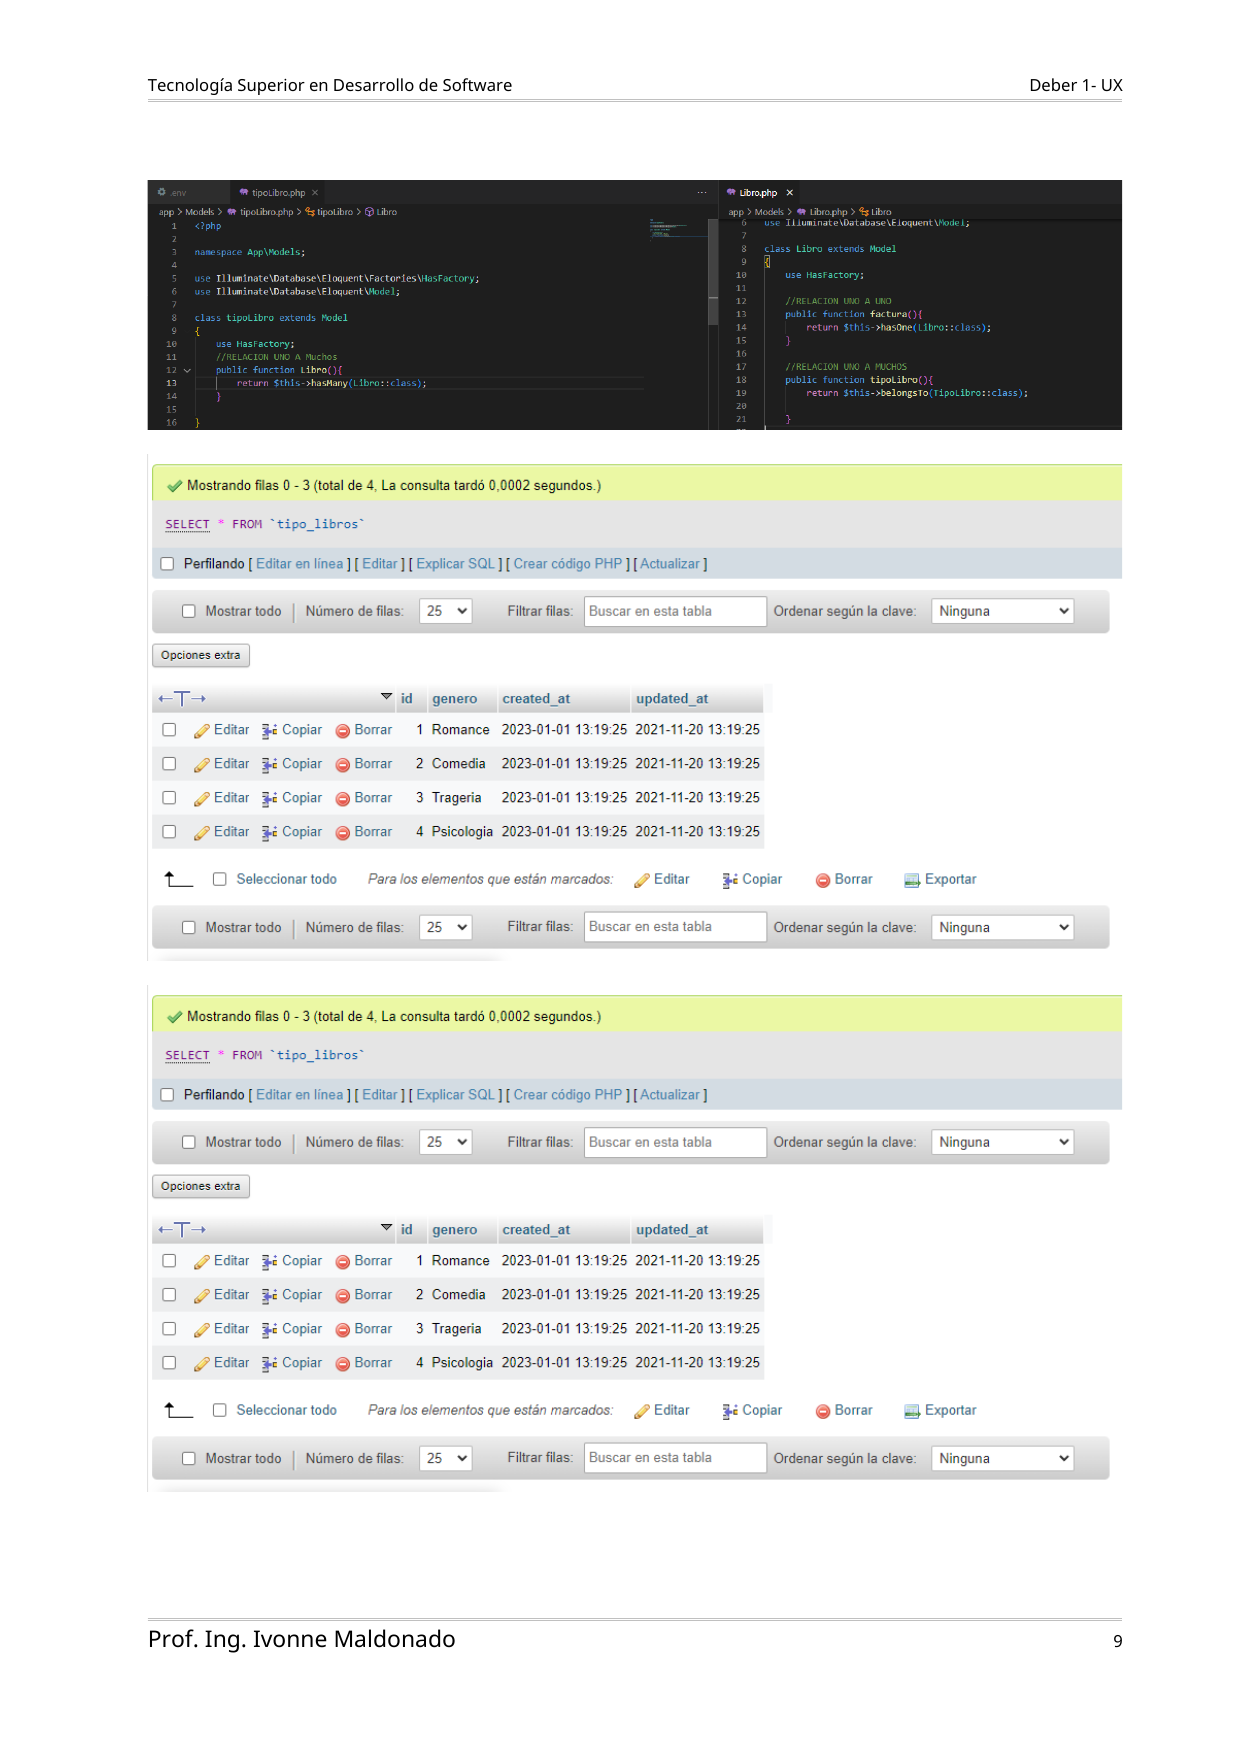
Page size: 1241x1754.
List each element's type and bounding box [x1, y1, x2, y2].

picture [147, 180, 1123, 430]
picture [147, 985, 1123, 1492]
picture [147, 454, 1123, 961]
